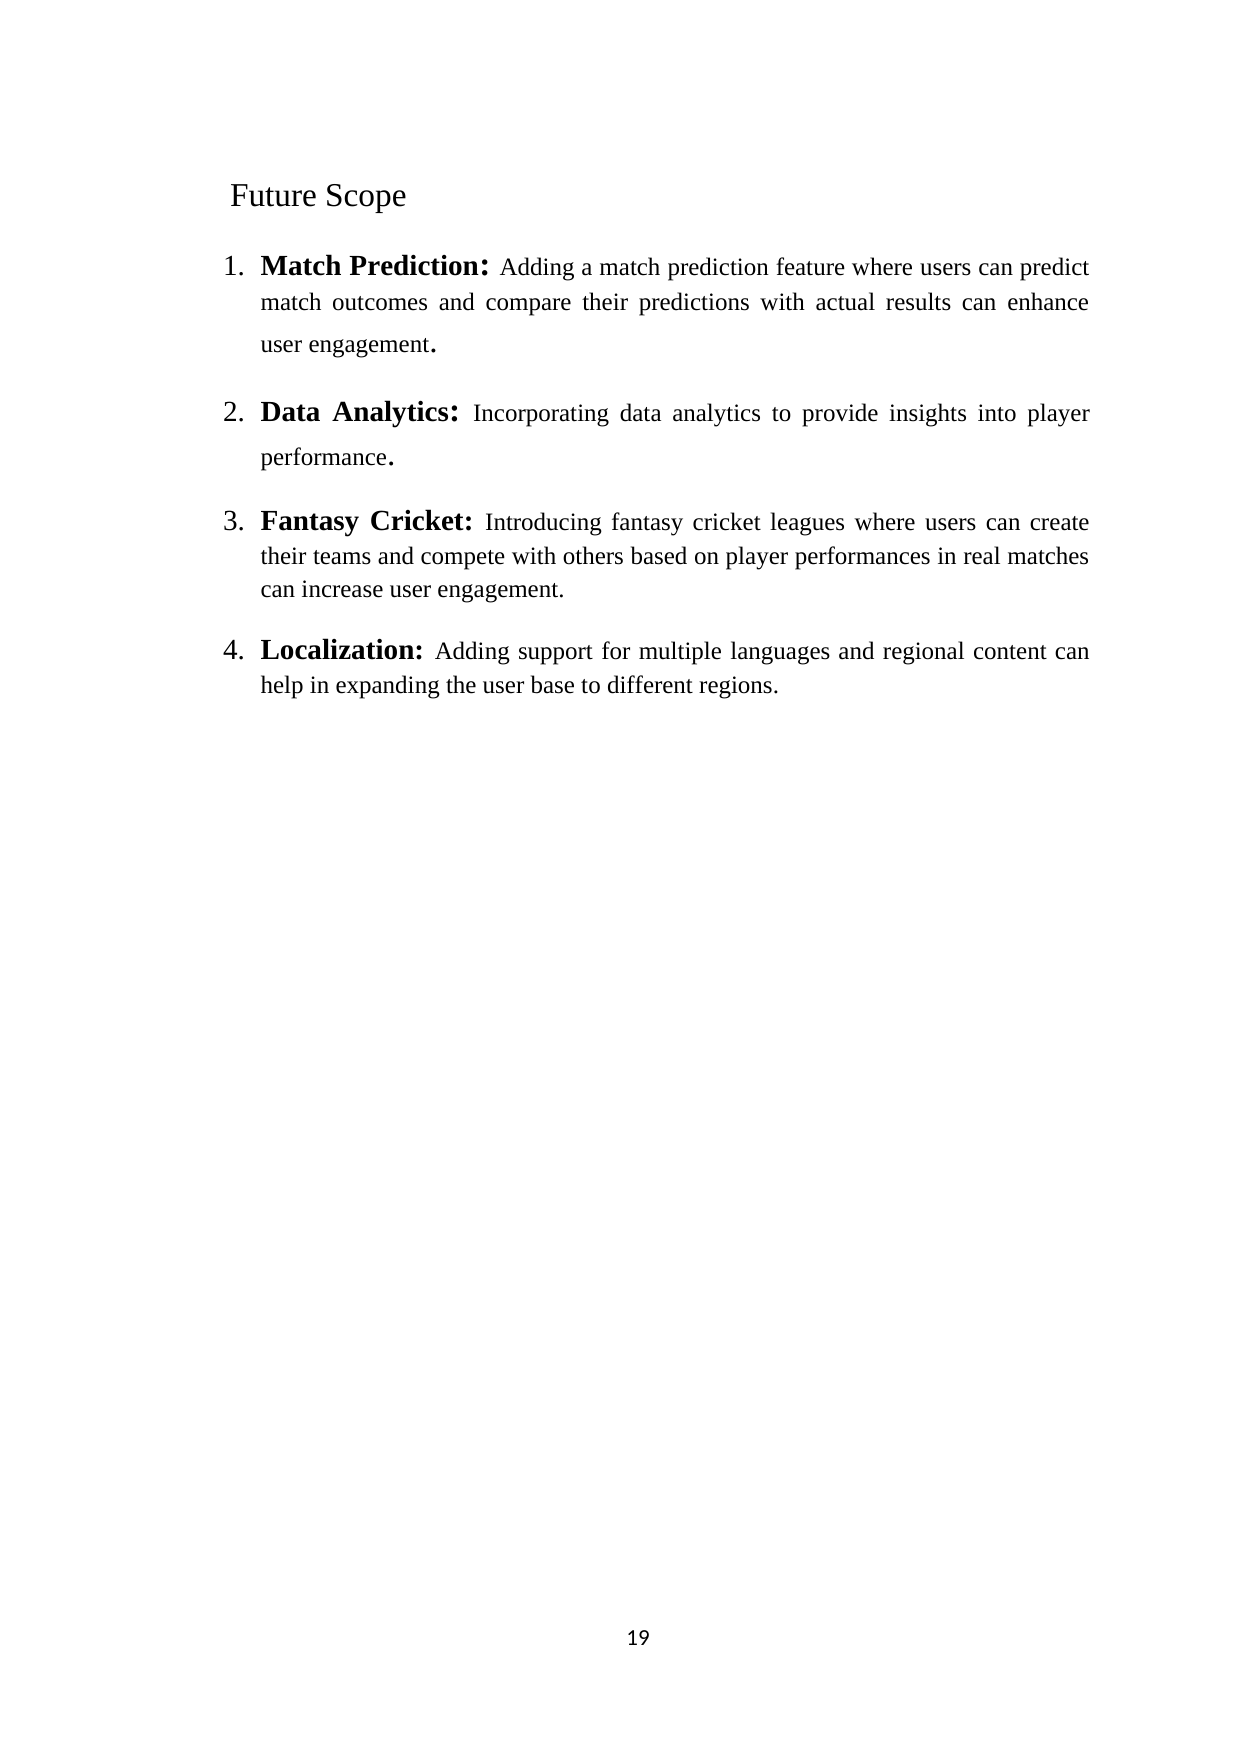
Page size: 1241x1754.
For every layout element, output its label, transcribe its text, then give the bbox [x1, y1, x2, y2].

list Fantasy Cricket: Introducing fantasy cricket leagues where users can create their teams and compete with others based on player performances in real matches can increase user engagement. [223, 503, 1090, 603]
list Match Prediction: Adding a match prediction feature where users can predict match outcomes and compare their predictions with actual results can enhance user engagement. [223, 244, 1090, 359]
list Localization: Adding support for multiple languages and regional content can help in expanding the user base to different regions. [223, 632, 1090, 699]
list Data Analytics: Incorporating data analytics to provide insights into player performance. [223, 390, 1090, 473]
text Future Scope [230, 175, 1090, 213]
